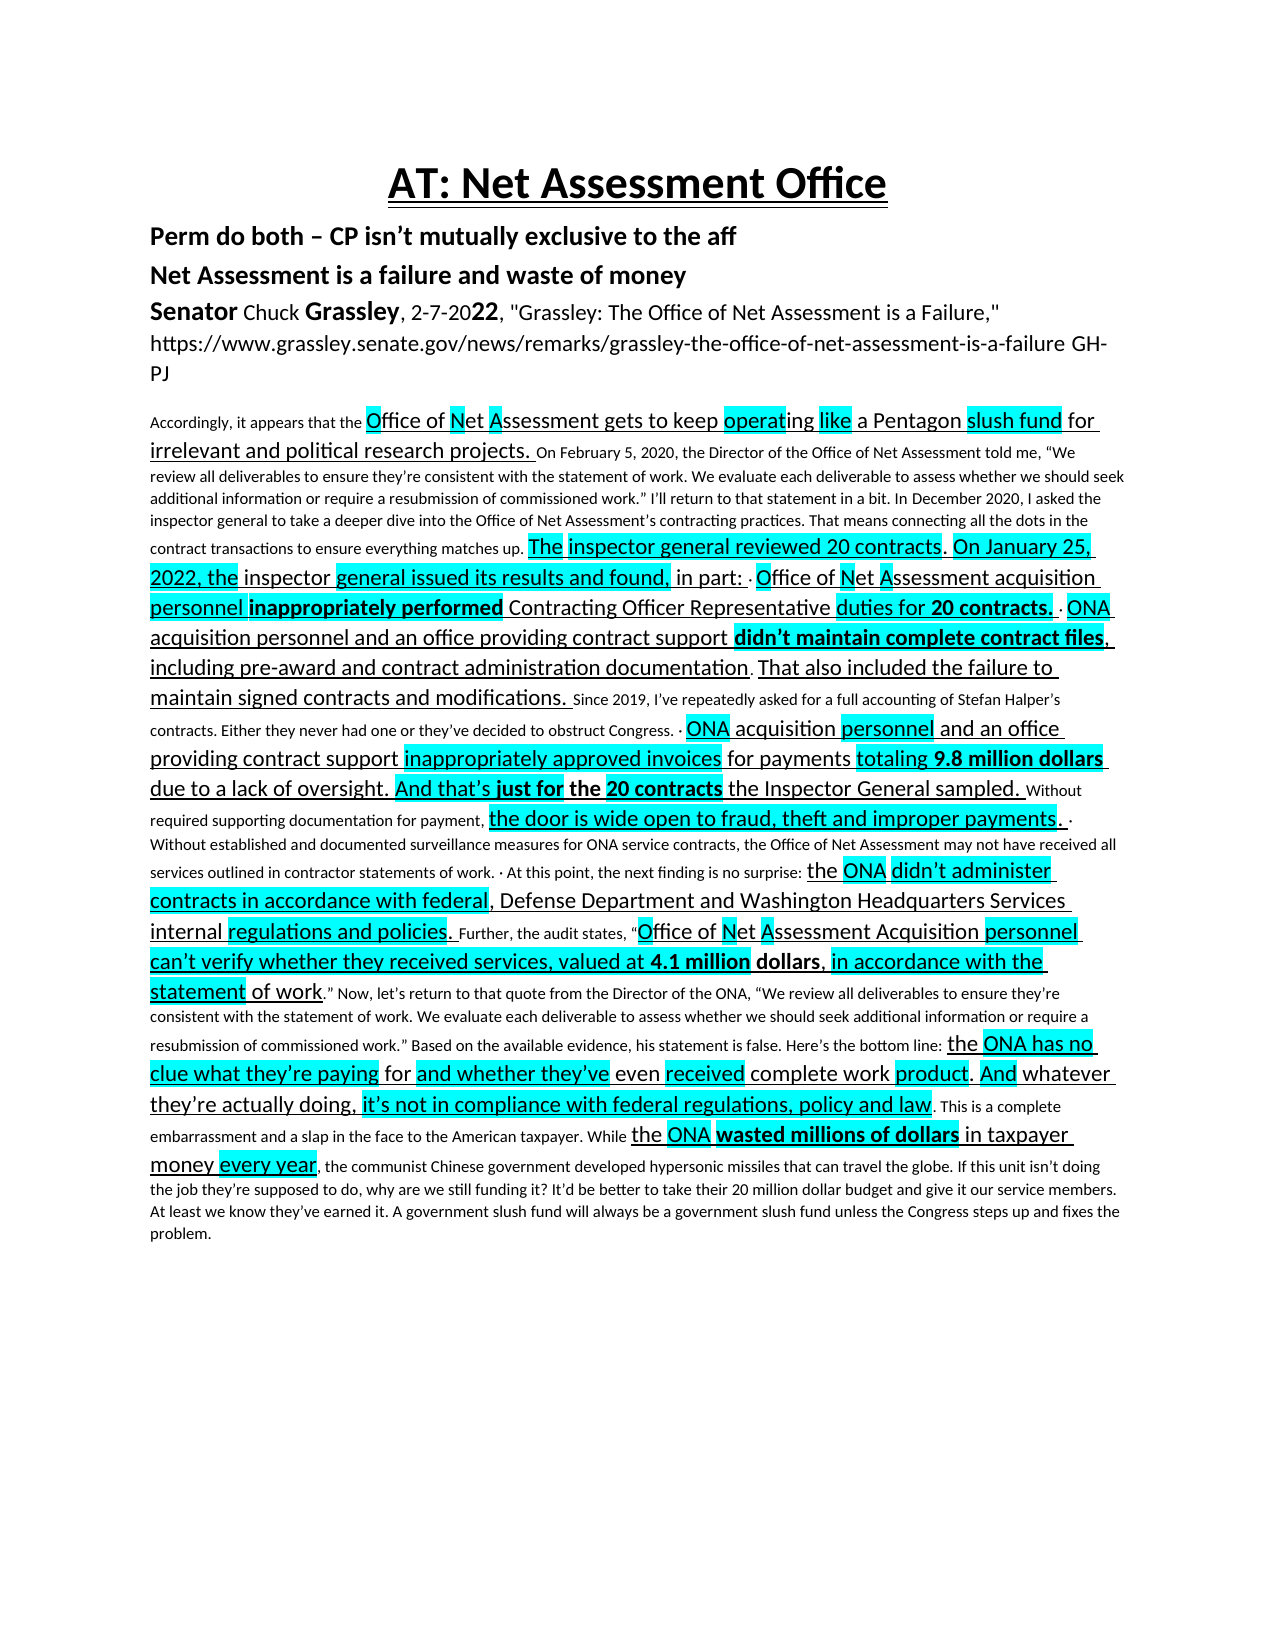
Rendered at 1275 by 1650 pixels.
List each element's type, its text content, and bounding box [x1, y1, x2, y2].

text Senator Chuck Grassley, 2-7-2022, "Grassley: The Office of Net Assessment is a Failure," https://www.grassley.senate.gov/news/remarks/grassley-the-office-of-net-assessment-is-a-failure GH-PJ [150, 294, 1125, 387]
subtitle AT: Net Assessment Office [150, 154, 1125, 210]
subtitle Net Assessment is a failure and waste of money [150, 258, 1125, 291]
text Accordingly, it appears that the Office of Net Assessment gets to keep operating like a Pentagon slush fund for irrelevant and political research projects. On February 5, 2020, the Director of the Office of Net Assessment told me, “We review all deliverables to ensure they’re consistent with the statement of work. We evaluate each deliverable to assess whether we should seek additional information or require a resubmission of commissioned work.” I’ll return to that statement in a bit. In December 2020, I asked the inspector general to take a deeper dive into the Office of Net Assessment’s contracting practices. That means connecting all the dots in the contract transactions to ensure everything matches up. The inspector general reviewed 20 contracts. On January 25, 2022, the inspector general issued its results and found, in part: · Office of Net Assessment acquisition personnel inappropriately performed Contracting Officer Representative duties for 20 contracts. · ONA acquisition personnel and an office providing contract support didn’t maintain complete contract files, including pre-award and contract administration documentation. That also included the failure to maintain signed contracts and modifications. Since 2019, I’ve repeatedly asked for a full accounting of Stefan Halper’s contracts. Either they never had one or they’ve decided to obstruct Congress. · ONA acquisition personnel and an office providing contract support inappropriately approved invoices for payments totaling 9.8 million dollars due to a lack of oversight. And that’s just for the 20 contracts the Inspector General sampled. Without required supporting documentation for payment, the door is wide open to fraud, theft and improper payments. · Without established and documented surveillance measures for ONA service contracts, the Office of Net Assessment may not have received all services outlined in contractor statements of work. · At this point, the next finding is no surprise: the ONA didn’t administer contracts in accordance with federal, Defense Department and Washington Headquarters Services internal regulations and policies. Further, the audit states, “Office of Net Assessment Acquisition personnel can’t verify whether they received services, valued at 4.1 million dollars, in accordance with the statement of work.” Now, let’s return to that quote from the Director of the ONA, “We review all deliverables to ensure they’re consistent with the statement of work. We evaluate each deliverable to assess whether we should seek additional information or require a resubmission of commissioned work.” Based on the available evidence, his statement is false. Here’s the bottom line: the ONA has no clue what they’re paying for and whether they’ve even received complete work product. And whatever they’re actually doing, it’s not in compliance with federal regulations, policy and law. This is a complete embarrassment and a slap in the face to the American taxpayer. While the ONA wasted millions of dollars in taxpayer money every year, the communist Chinese government developed hypersonic missiles that can travel the globe. If this unit isn’t doing the job they’re supposed to do, why are we still funding it? It’d be better to take their 20 million dollar budget and give it our service members. At least we know they’ve earned it. A government slush fund will always be a government slush fund unless the Congress steps up and fixes the problem. [150, 406, 1125, 1244]
subtitle Perm do both – CP isn’t mutually exclusive to the aff [150, 219, 1125, 252]
